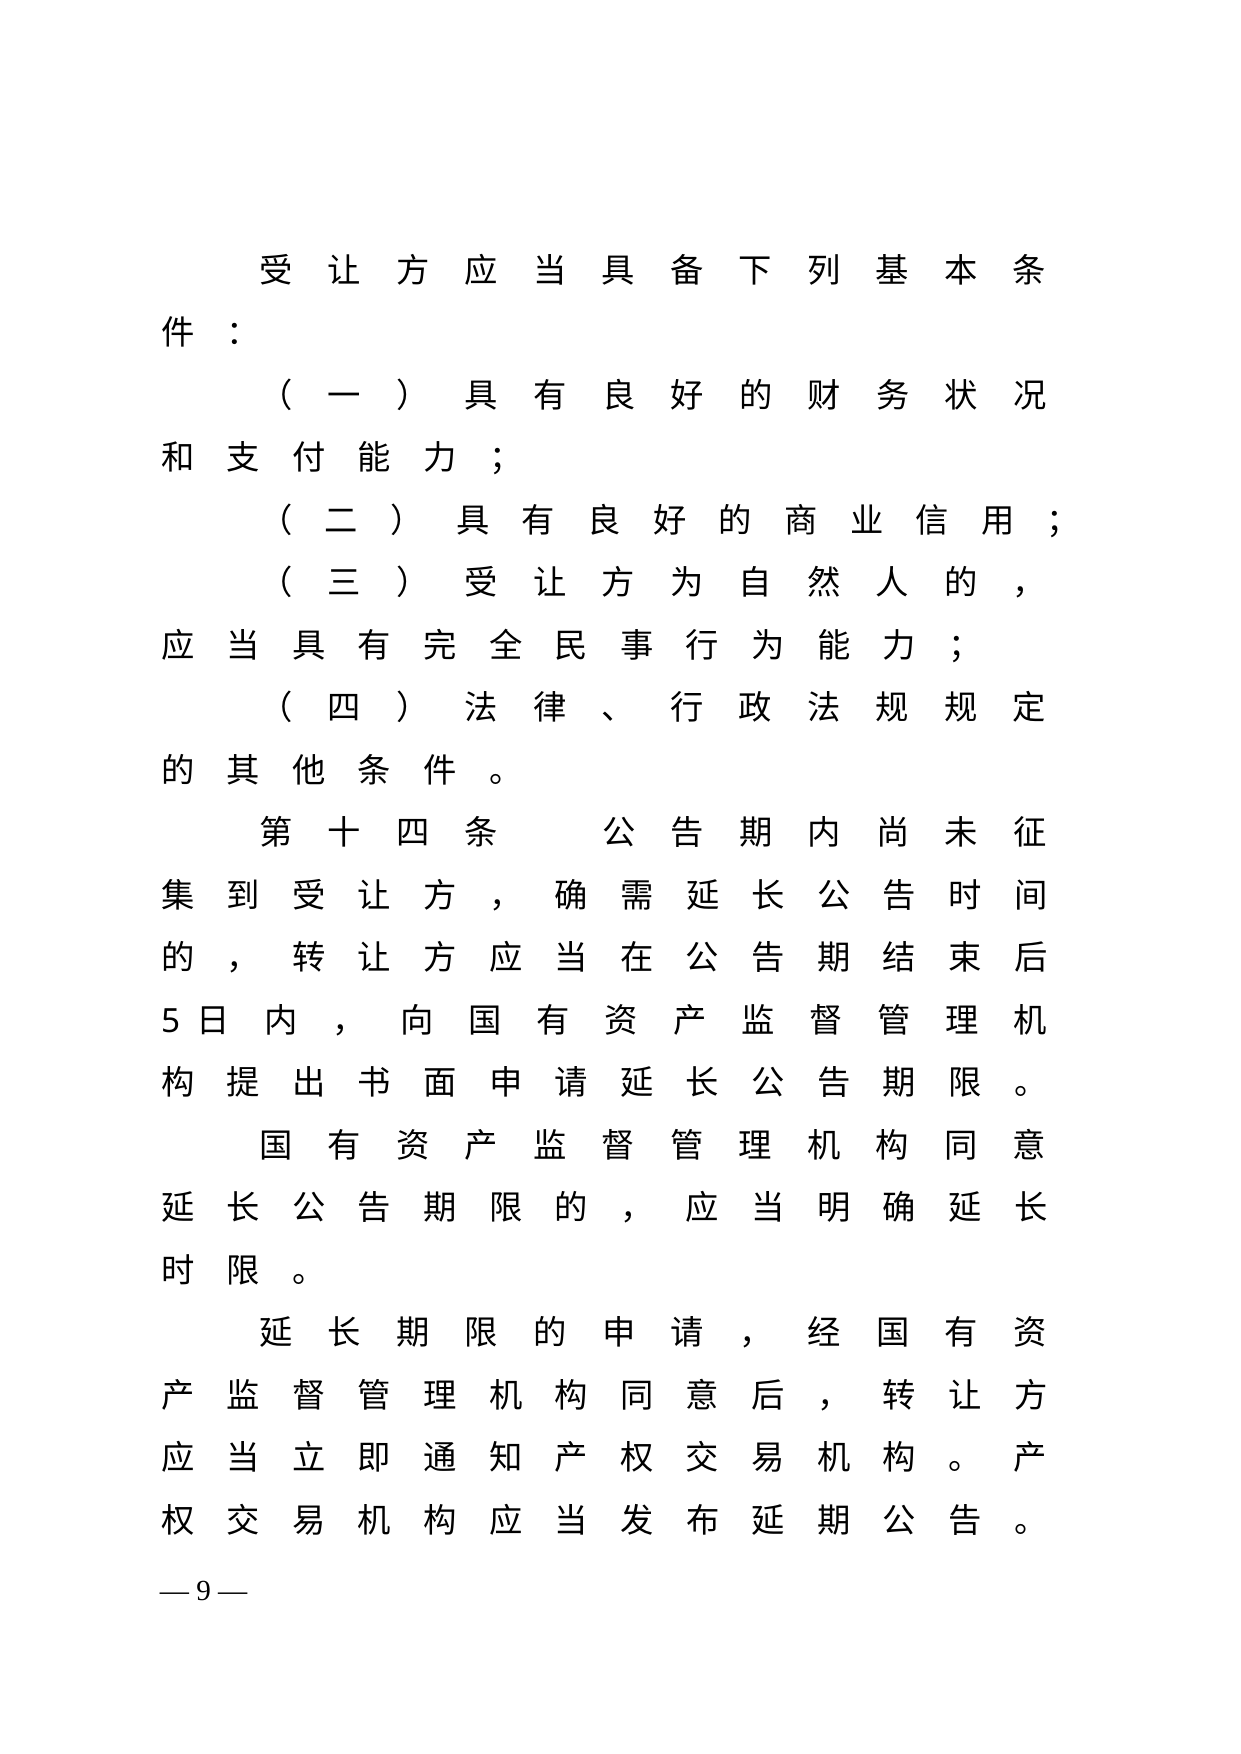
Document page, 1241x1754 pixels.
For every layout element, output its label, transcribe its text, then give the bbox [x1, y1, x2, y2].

text （一）具有良好的财务状况和支付能力； [161, 361, 1079, 486]
text （三）受让方为自然人的，应当具有完全民事行为能力； [161, 549, 1079, 674]
text 国有资产监督管理机构同意延长公告期限的，应当明确延长时限。 [161, 1111, 1079, 1299]
text 延长期限的申请，经国有资产监督管理机构同意后，转让方应当立即通知产权交易机构。产权交易机构应当发布延期公告。 [161, 1299, 1079, 1549]
text 受让方应当具备下列基本条件： [161, 236, 1079, 361]
text （四）法律、行政法规规定的其他条件。 [161, 674, 1079, 799]
text （二）具有良好的商业信用； [161, 486, 1079, 549]
text 第十四条 公告期内尚未征集到受让方，确需延长公告时间的，转让方应当在公告期结束后5日内，向国有资产监督管理机构提出书面申请延长公告期限。 [161, 799, 1079, 1111]
